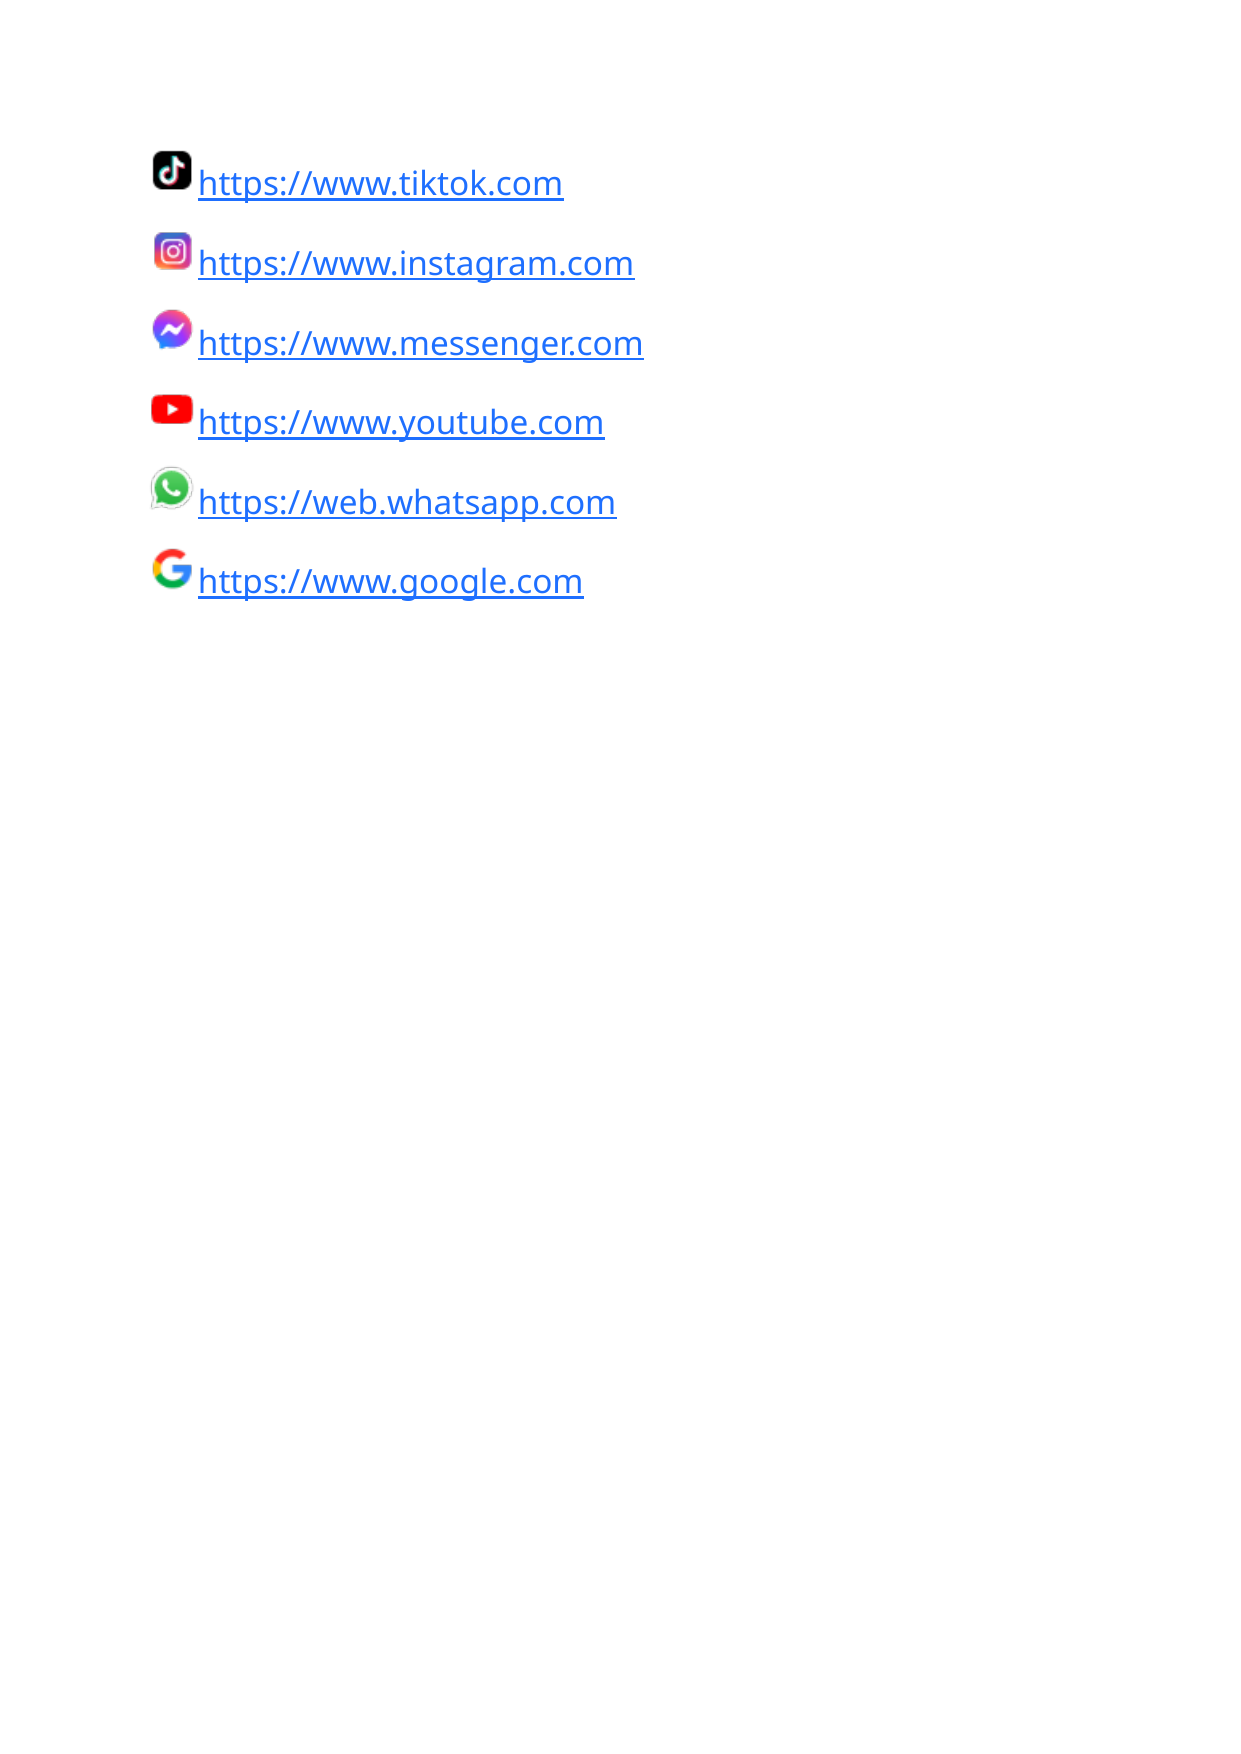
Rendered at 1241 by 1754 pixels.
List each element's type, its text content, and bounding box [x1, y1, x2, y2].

picture [147, 464, 198, 514]
text https://www.youtube.com [148, 384, 1093, 444]
picture [147, 384, 198, 435]
text https://www.tiktok.com [148, 146, 1093, 206]
picture [147, 145, 198, 196]
picture [147, 225, 198, 276]
text https://www.messenger.com [148, 305, 1093, 365]
text https://web.whatsapp.com [148, 464, 1093, 524]
picture [147, 543, 198, 594]
text https://www.google.com [148, 544, 1093, 603]
picture [147, 305, 198, 355]
text https://www.instagram.com [148, 225, 1093, 285]
